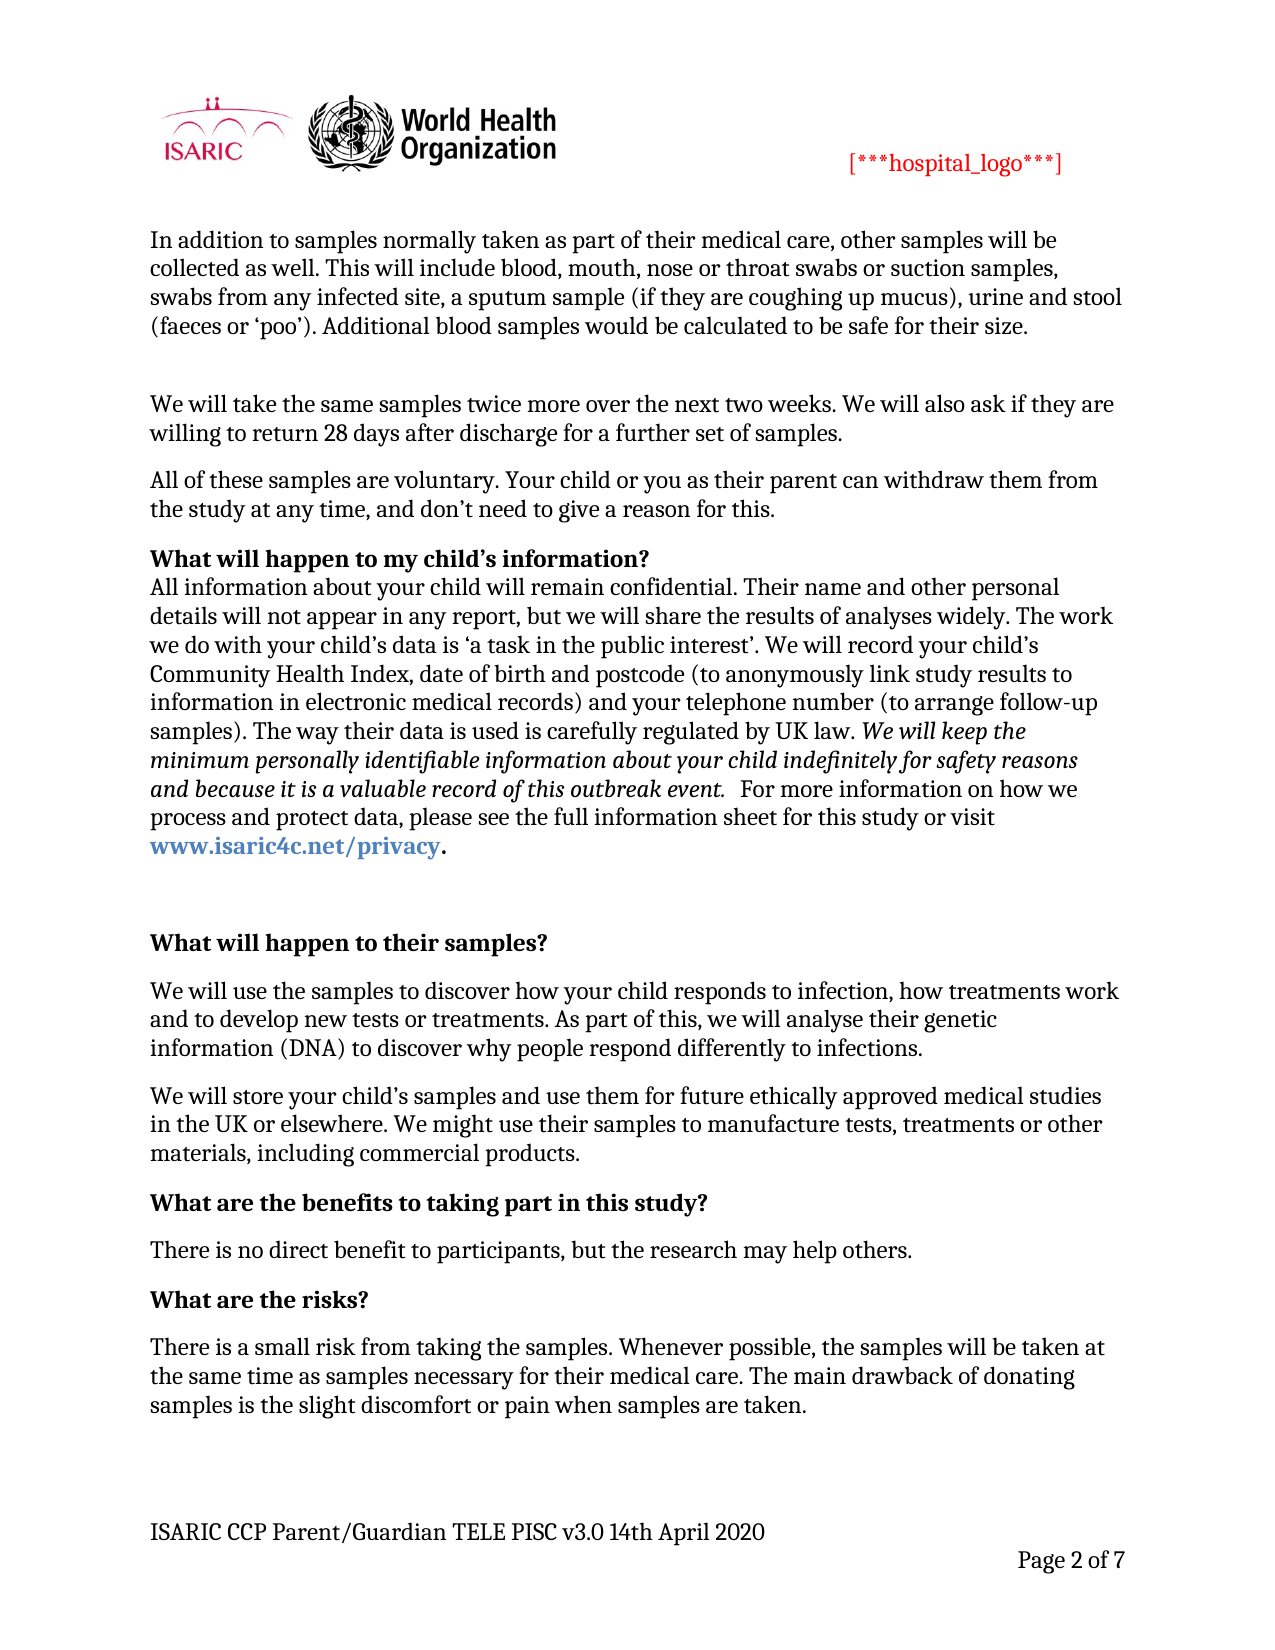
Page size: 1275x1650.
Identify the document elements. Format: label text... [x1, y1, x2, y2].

text All of these samples are voluntary. Your child or you as their parent can withdraw them from the study at any time, and don’t need to give a reason for this. [150, 466, 1125, 524]
text In addition to samples normally taken as part of their medical care, other samples will be collected as well. This will include blood, mouth, nose or throat swabs or suction samples, swabs from any infected site, a sputum sample (if they are coughing up mucus), urine and stool (faeces or ‘poo’). Additional blood samples would be calculated to be safe for their size. [150, 226, 1125, 341]
subtitle What will happen to their samples? [150, 929, 1125, 958]
subtitle What are the benefits to taking part in this study? [150, 1189, 1125, 1217]
text All information about your child will remain confidential. Their name and other personal details will not appear in any report, but we will share the results of analyses widely. The work we do with your child’s data is ‘a task in the public interest’. We will record your child’s Community Health Index, date of birth and postcode (to anonymously link study results to information in electronic medical records) and your telephone number (to arrange follow-up samples). The way their data is used is carefully regulated by UK law. We will keep the minimum personally identifiable information about your child indefinitely for safety reasons and because it is a valuable record of this outbreak event. For more information on how we process and protect data, please see the full information sheet for this study or visit www.isaric4c.net/privacy. [150, 573, 1125, 861]
text There is a small risk from taking the samples. Whenever possible, the samples will be taken at the same time as samples necessary for their medical care. The main drawback of donating samples is the slight discomfort or pain when samples are taken. [150, 1333, 1125, 1419]
text We will take the same samples twice more over the next two weeks. We will also ask if they are willing to return 28 days after discharge for a further set of samples. [150, 390, 1125, 447]
text We will store your child’s samples and use them for future ethically approved medical studies in the UK or elsewhere. We might use their samples to manufacture tests, treatments or other materials, including commercial products. [150, 1082, 1125, 1168]
picture [150, 93, 557, 172]
subtitle What will happen to my child’s information? [150, 544, 1125, 573]
subtitle What are the risks? [150, 1286, 1125, 1314]
text There is no direct benefit to participants, but the research may help others. [150, 1236, 1125, 1265]
text We will use the samples to discover how your child responds to infection, how treatments work and to develop new tests or treatments. As part of this, we will analyse their genetic information (DNA) to discover why people respond differently to infections. [150, 977, 1125, 1063]
